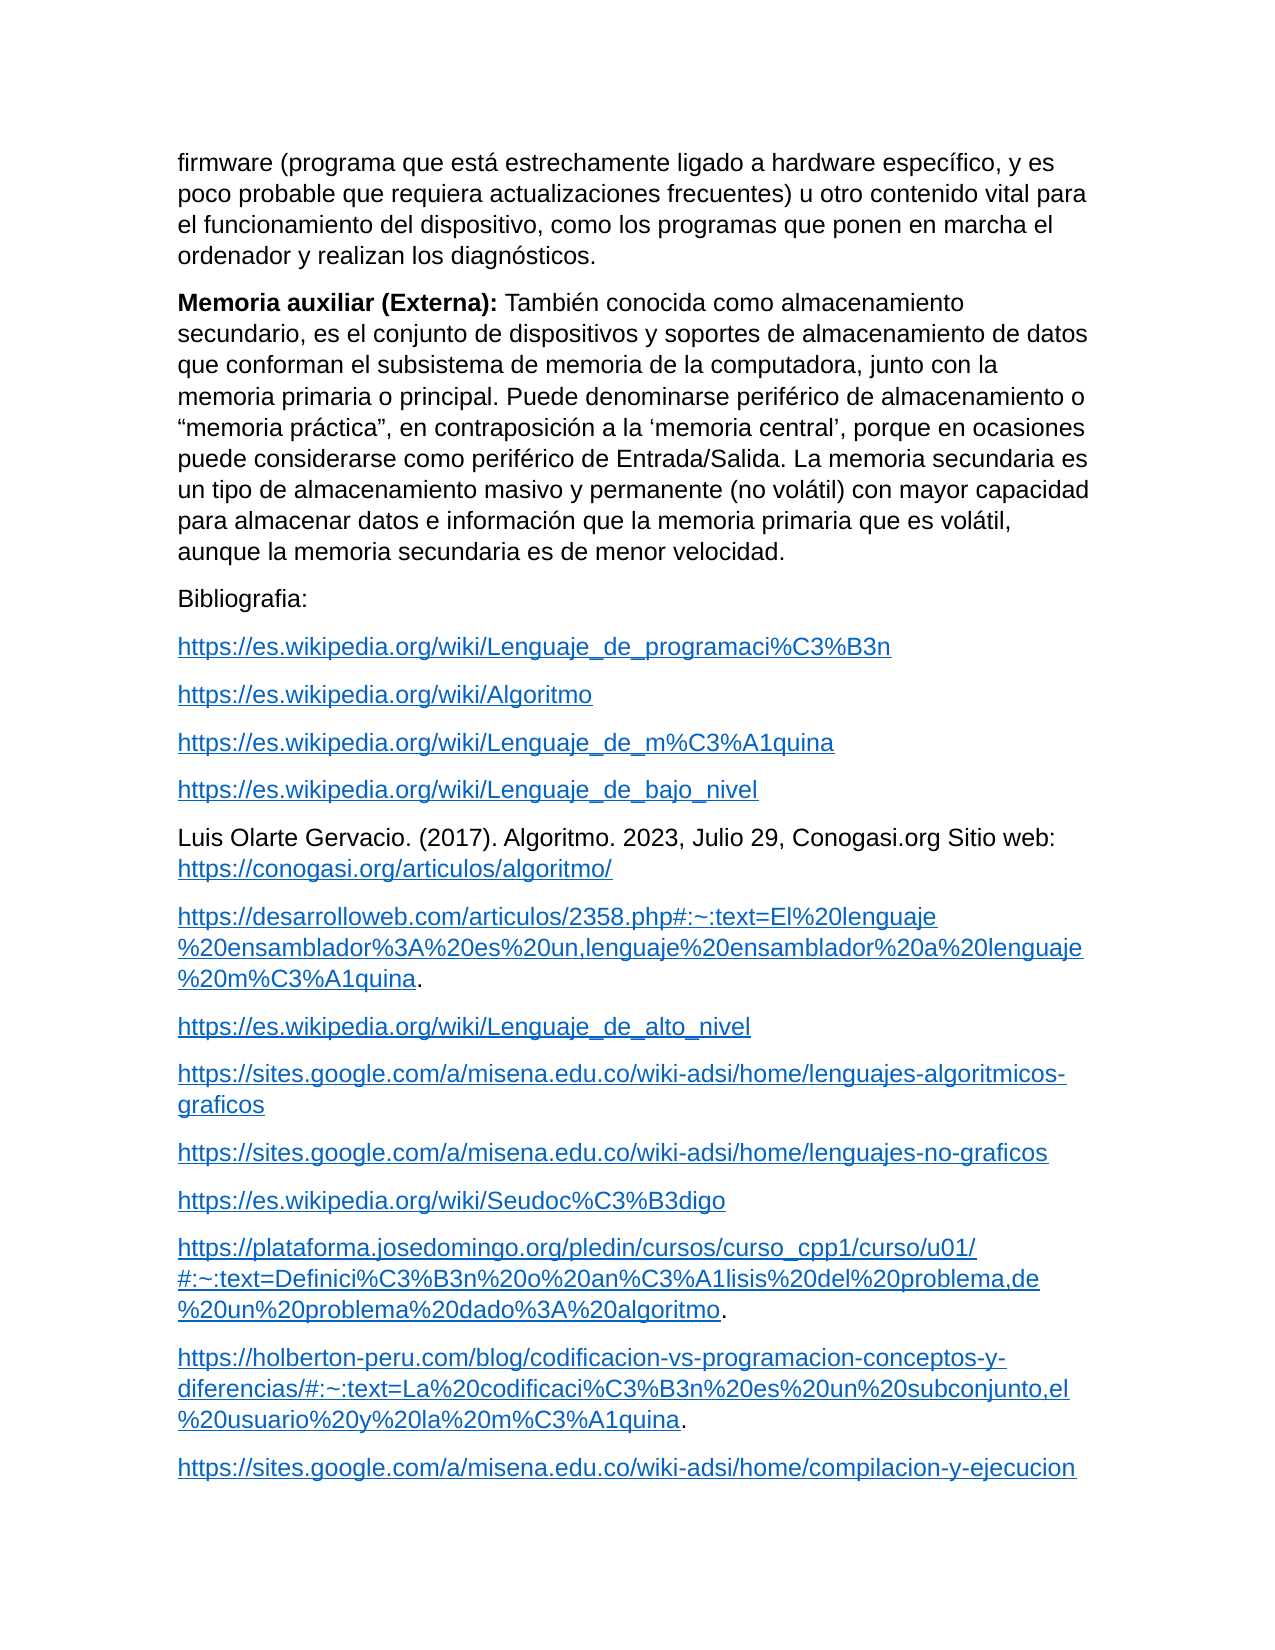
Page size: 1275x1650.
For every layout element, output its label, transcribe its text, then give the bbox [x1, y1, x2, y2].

text https://holberton-peru.com/blog/codificacion-vs-programacion-conceptos-y-diferencias/#:~:text=La%20codificaci%C3%B3n%20es%20un%20subconjunto,el%20usuario%20y%20la%20m%C3%A1quina. [177, 1343, 1098, 1434]
text https://desarrolloweb.com/articulos/2358.php#:~:text=El%20lenguaje%20ensamblador%3A%20es%20un,lenguaje%20ensamblador%20a%20lenguaje%20m%C3%A1quina. [177, 902, 1098, 993]
text https://sites.google.com/a/misena.edu.co/wiki-adsi/home/lenguajes-no-graficos [177, 1138, 1098, 1167]
text https://es.wikipedia.org/wiki/Seudoc%C3%B3digo [177, 1186, 1098, 1214]
text https://sites.google.com/a/misena.edu.co/wiki-adsi/home/compilacion-y-ejecucion [177, 1453, 1098, 1482]
text https://es.wikipedia.org/wiki/Lenguaje_de_programaci%C3%B3n [177, 632, 1098, 661]
text Bibliografia: [177, 584, 1098, 613]
text https://es.wikipedia.org/wiki/Lenguaje_de_bajo_nivel [177, 775, 1098, 804]
text https://es.wikipedia.org/wiki/Algoritmo [177, 680, 1098, 709]
text Memoria auxiliar (Externa): También conocida como almacenamiento secundario, es el conjunto de dispositivos y soportes de almacenamiento de datos que conforman el subsistema de memoria de la computadora, junto con la memoria primaria o principal. Puede denominarse periférico de almacenamiento o “memoria práctica”, en contraposición a la ‘memoria central’, porque en ocasiones puede considerarse como periférico de Entrada/Salida. La memoria secundaria es un tipo de almacenamiento masivo y permanente (no volátil) con mayor capacidad para almacenar datos e información que la memoria primaria que es volátil, aunque la memoria secundaria es de menor velocidad. [177, 288, 1098, 566]
text https://es.wikipedia.org/wiki/Lenguaje_de_alto_nivel [177, 1012, 1098, 1040]
text https://es.wikipedia.org/wiki/Lenguaje_de_m%C3%A1quina [177, 728, 1098, 756]
text Luis Olarte Gervacio. (2017). Algoritmo. 2023, Julio 29, Conogasi.org Sitio web: https://conogasi.org/articulos/algoritmo/ [177, 823, 1098, 883]
text https://sites.google.com/a/misena.edu.co/wiki-adsi/home/lenguajes-algoritmicos-graficos [177, 1059, 1098, 1119]
text https://plataforma.josedomingo.org/pledin/cursos/curso_cpp1/curso/u01/#:~:text=Definici%C3%B3n%20o%20an%C3%A1lisis%20del%20problema,de%20un%20problema%20dado%3A%20algoritmo. [177, 1233, 1098, 1324]
